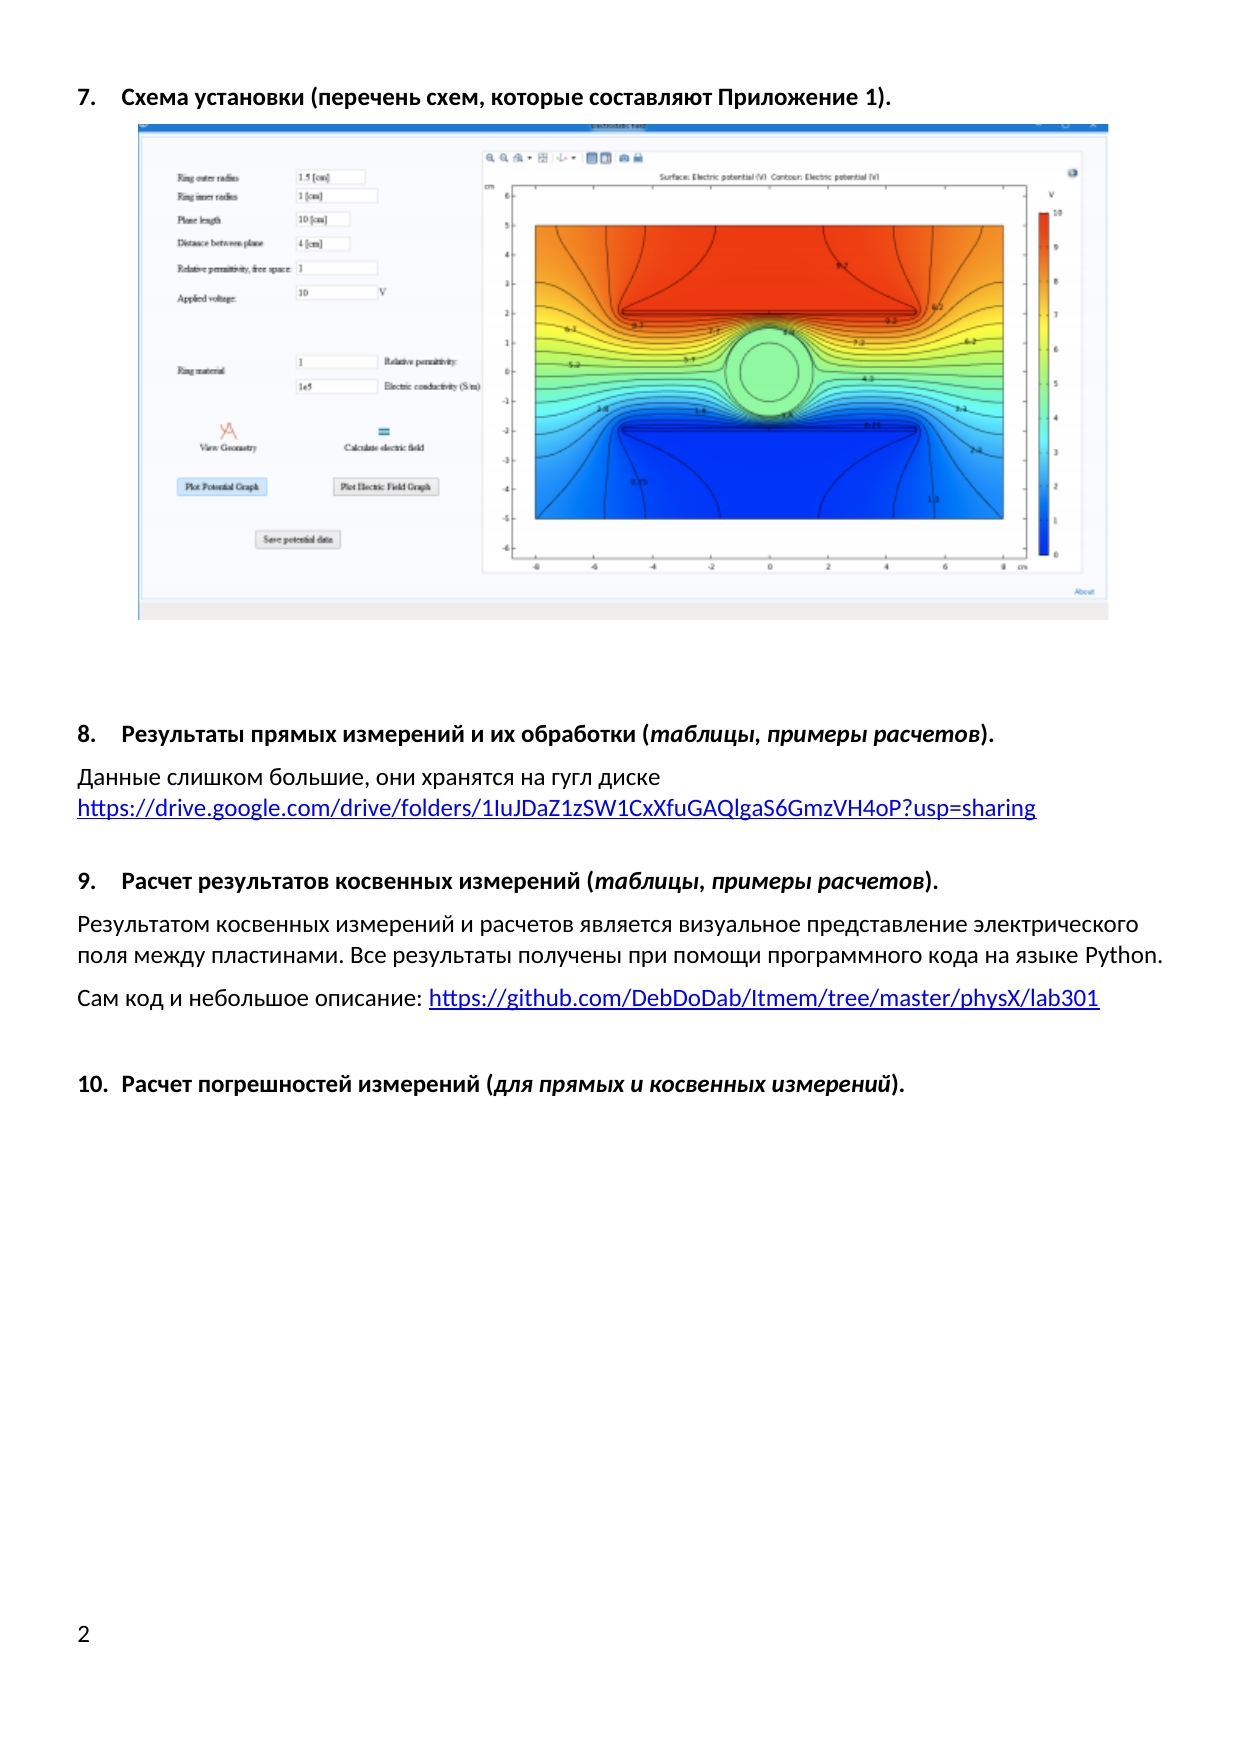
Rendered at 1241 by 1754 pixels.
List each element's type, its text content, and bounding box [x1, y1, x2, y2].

subtitle Результаты прямых измерений и их обработки (таблицы, примеры расчетов). [77, 718, 1169, 749]
text Сам код и небольшое описание: https://github.com/DebDoDab/Itmem/tree/master/physX/lab301 [77, 982, 1169, 1012]
subtitle Схема установки (перечень схем, которые составляют Приложение 1). [77, 81, 1169, 112]
subtitle Расчет погрешностей измерений (для прямых и косвенных измерений). [77, 1068, 1169, 1098]
text Данные слишком большие, они хранятся на гугл диске https://drive.google.com/drive/folders/1IuJDaZ1zSW1CxXfuGAQlgaS6GmzVH4oP?usp=sharing [77, 761, 1169, 822]
text Результатом косвенных измерений и расчетов является визуальное представление электрического поля между пластинами. Все результаты получены при помощи программного кода на языке Python. [77, 908, 1169, 969]
subtitle Расчет результатов косвенных измерений (таблицы, примеры расчетов). [77, 865, 1169, 896]
picture [138, 124, 1109, 620]
